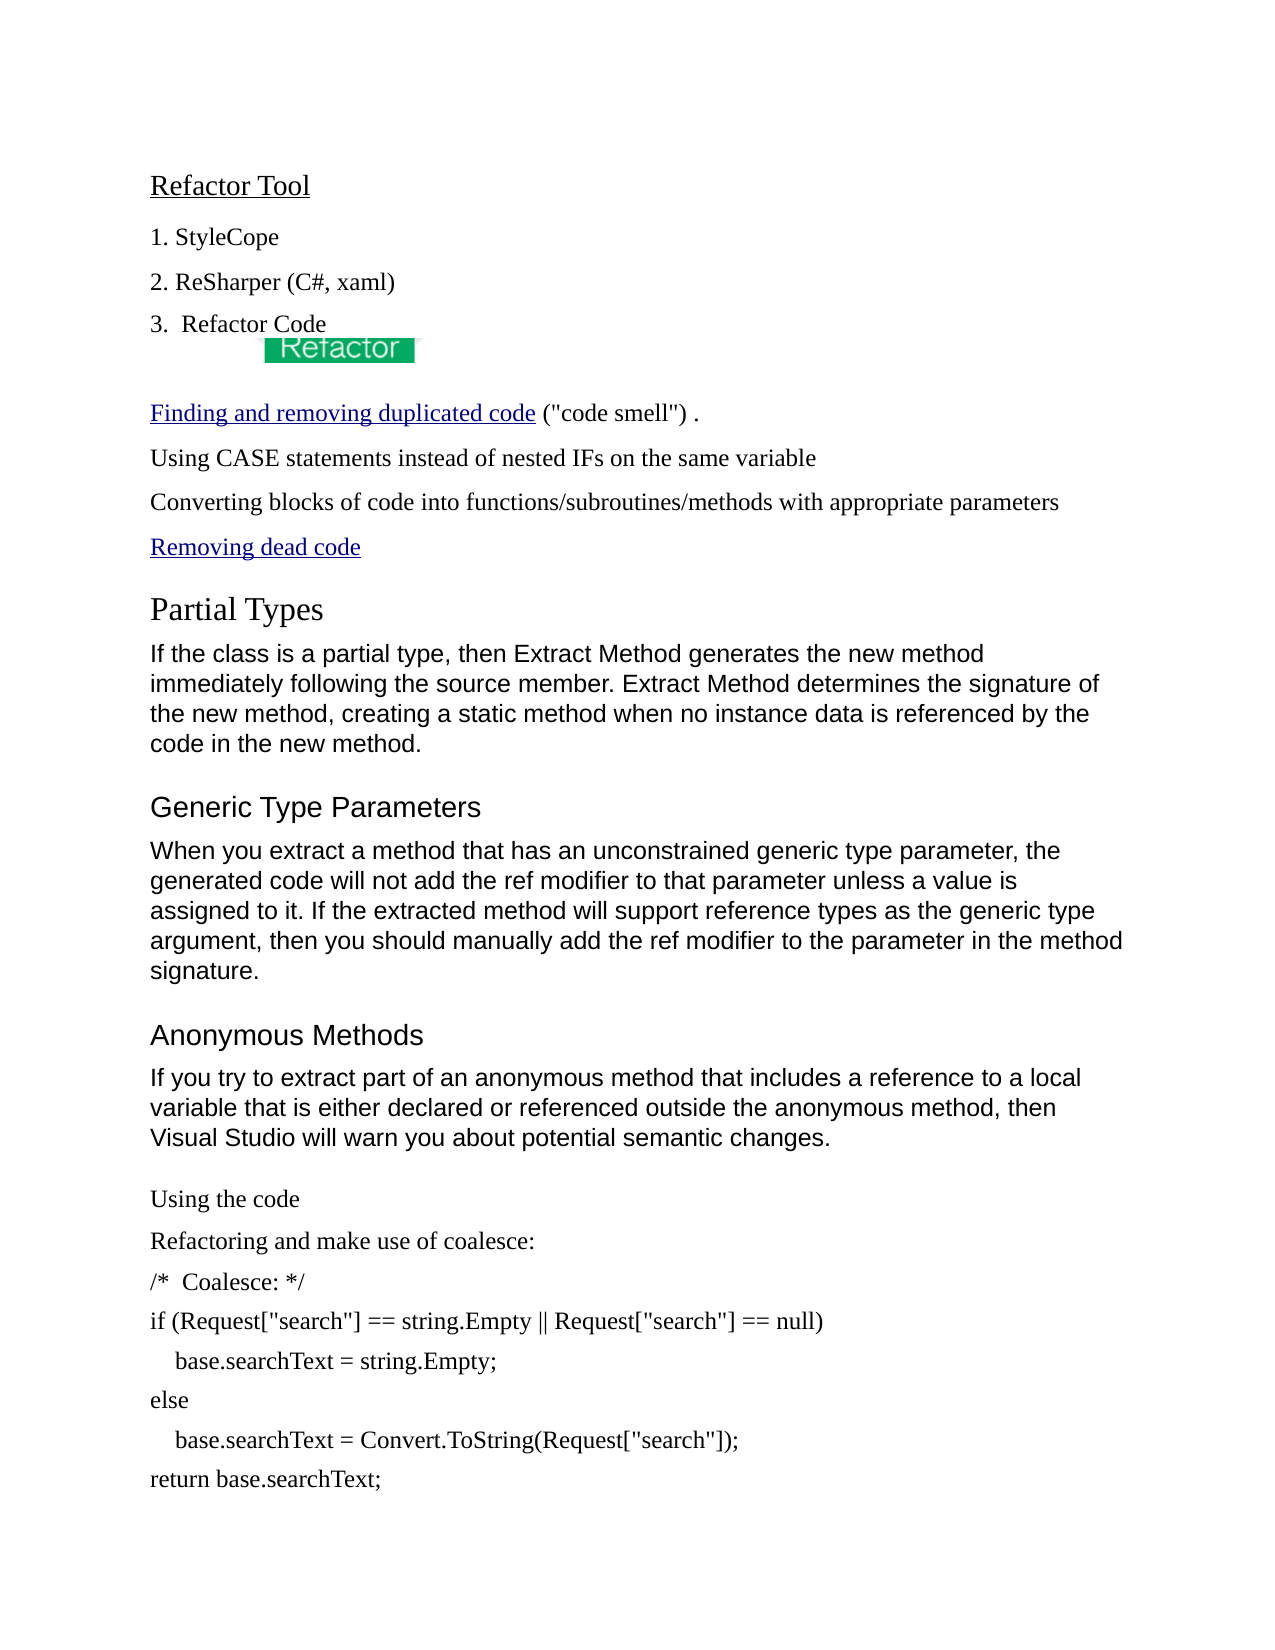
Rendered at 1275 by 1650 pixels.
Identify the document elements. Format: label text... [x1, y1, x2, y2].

text /* Coalesce: */ [150, 1270, 1125, 1295]
text If you try to extract part of an anonymous method that includes a reference to a local variable that is either declared or referenced outside the anonymous method, then Visual Studio will warn you about potential semantic changes. [150, 1062, 1125, 1152]
text return base.searchText; [150, 1468, 1125, 1493]
text 1. StyleCope [150, 225, 1125, 250]
text When you extract a method that has an unconstrained generic type parameter, the generated code will not add the ref modifier to that parameter unless a value is assigned to it. If the extracted method will support reference types as the generic type argument, then you should manually add the ref modifier to the parameter in the method signature. [150, 835, 1125, 985]
text Using the code [150, 1188, 1125, 1213]
text Partial Types [150, 601, 1125, 626]
text If the class is a partial type, then Extract Method generates the new method immediately following the source member. Extract Method determines the signature of the new method, creating a static method when no instance data is referenced by the code in the new method. [150, 638, 1125, 758]
text else [150, 1389, 1125, 1414]
text base.searchText = string.Empty; [150, 1349, 1125, 1374]
text Finding and removing duplicated code ("code smell") . [150, 397, 1125, 427]
text base.searchText = Convert.ToString(Request["search"]); [150, 1428, 1125, 1453]
text Removing dead code [150, 531, 1125, 561]
text Converting blocks of code into functions/subroutines/methods with appropriate parameters [150, 487, 1125, 517]
text if (Request["search"] == string.Empty || Request["search"] == null) [150, 1309, 1125, 1334]
text Refactoring and make use of coalesce: [150, 1225, 1125, 1255]
text Refactor Tool [150, 175, 1125, 200]
text Generic Type Parameters [150, 798, 1125, 823]
text Anonymous Methods [150, 1025, 1125, 1050]
text 3. Refactor Code [150, 308, 1125, 338]
text 2. ReSharper (C#, xaml) [150, 271, 1125, 296]
text Using CASE statements instead of nested IFs on the same variable [150, 442, 1125, 472]
